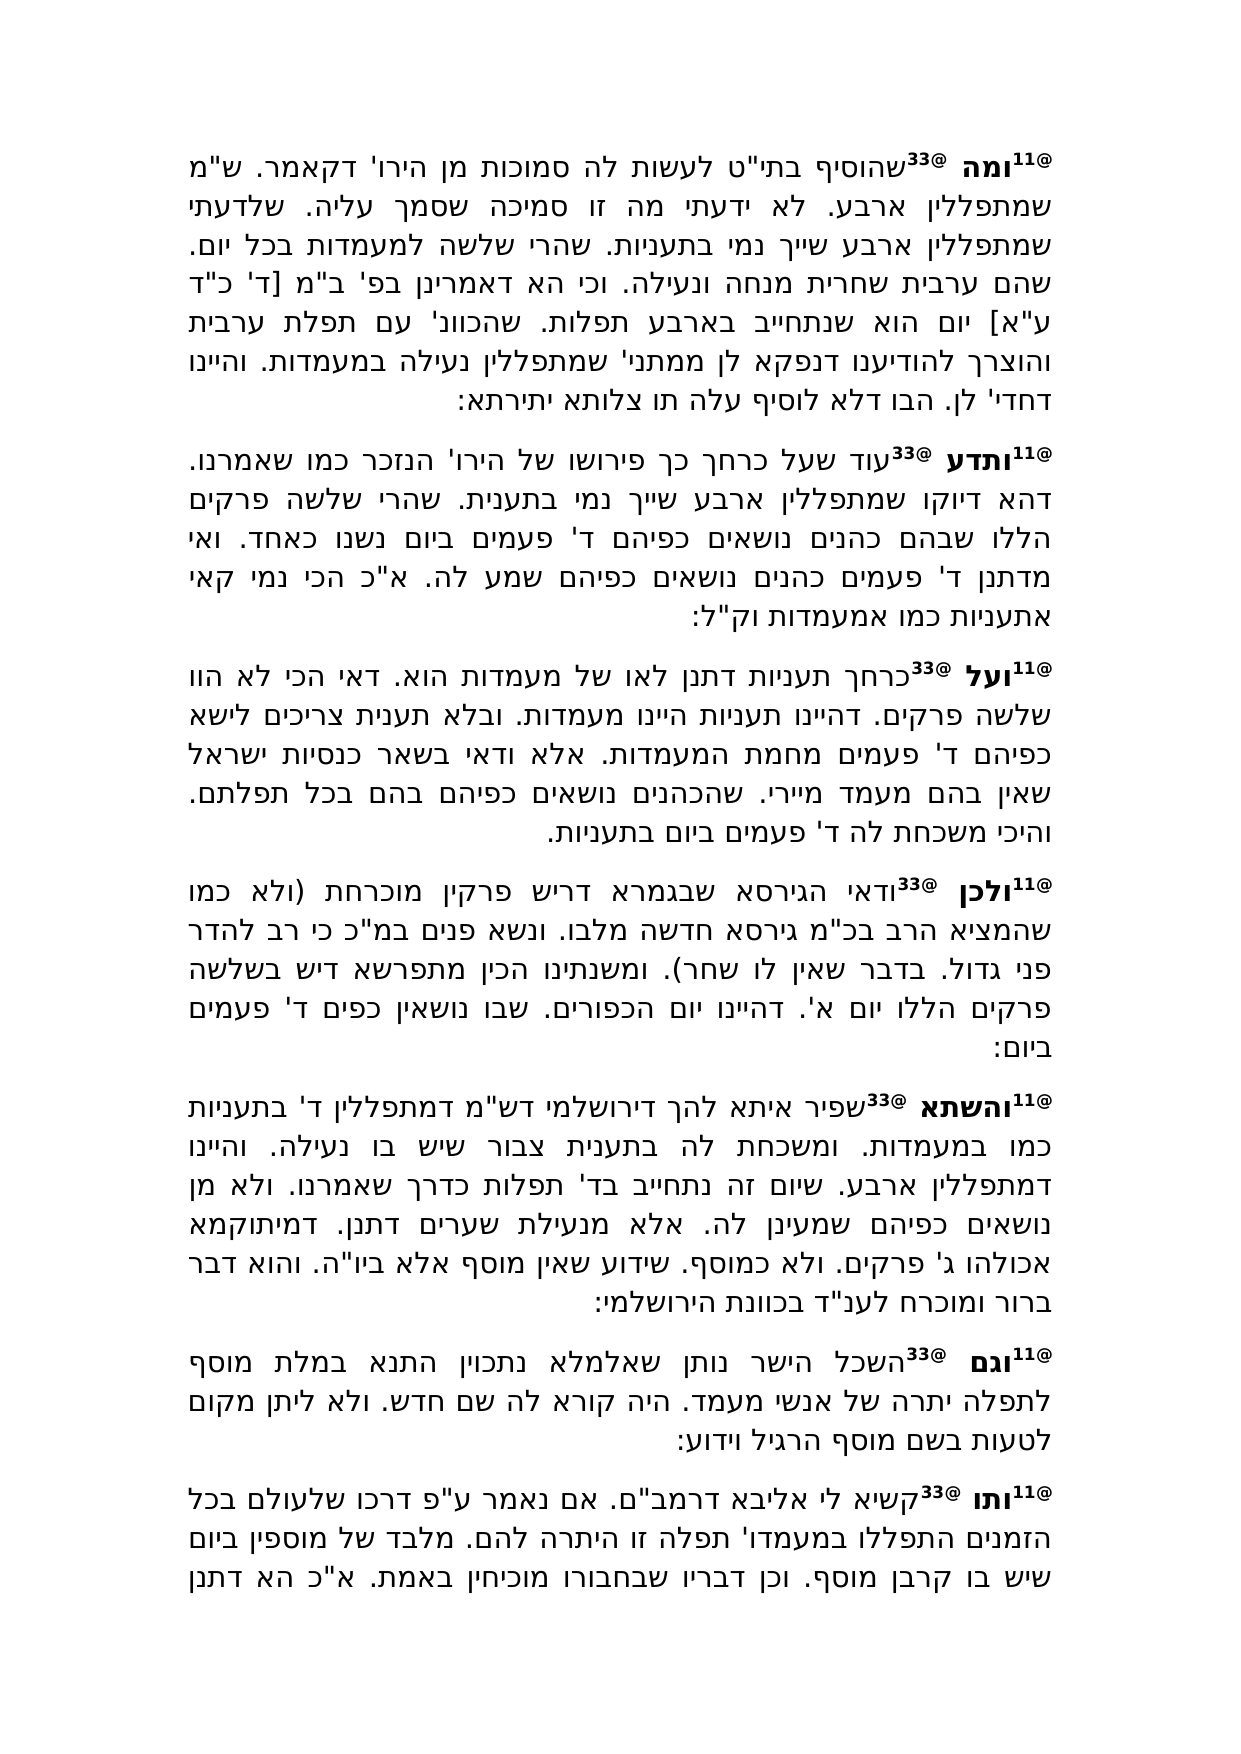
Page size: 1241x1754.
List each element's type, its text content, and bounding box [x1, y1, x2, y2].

text @11והשתא @33שפיר איתא להך דירושלמי דש"מ דמתפללין ד' בתעניות כמו במעמדות. ומשכחת לה בתענית צבור שיש בו נעילה. והיינו דמתפללין ארבע. שיום זה נתחייב בד' תפלות כדרך שאמרנו. ולא מן נושאים כפיהם שמעינן לה. אלא מנעילת שערים דתנן. דמיתוקמא אכולהו ג' פרקים. ולא כמוסף. שידוע שאין מוסף אלא ביו"ה. והוא דבר ברור ומוכרח לענ"ד בכוונת הירושלמי: [187, 1090, 1053, 1319]
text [187, 1483, 1053, 1594]
text @11ותדע @33עוד שעל כרחך כך פירושו של הירו' הנזכר כמו שאמרנו. דהא דיוקו שמתפללין ארבע שייך נמי בתענית. שהרי שלשה פרקים הללו שבהם כהנים נושאים כפיהם ד' פעמים ביום נשנו כאחד. ואי מדתנן ד' פעמים כהנים נושאים כפיהם שמע לה. א"כ הכי נמי קאי אתעניות כמו אמעמדות וק"ל: [187, 443, 1053, 633]
text @11ולכן @33ודאי הגירסא שבגמרא דריש פרקין מוכרחת (ולא כמו שהמציא הרב בכ"מ גירסא חדשה מלבו. ונשא פנים במ"כ כי רב להדר פני גדול. בדבר שאין לו שחר). ומשנתינו הכין מתפרשא דיש בשלשה פרקים הללו יום א'. דהיינו יום הכפורים. שבו נושאין כפים ד' פעמים ביום: [187, 875, 1053, 1064]
text @11ומה @33שהוסיף בתי"ט לעשות לה סמוכות מן הירו' דקאמר. ש"מ שמתפללין ארבע. לא ידעתי מה זו סמיכה שסמך עליה. שלדעתי שמתפללין ארבע שייך נמי בתעניות. שהרי שלשה למעמדות בכל יום. שהם ערבית שחרית מנחה ונעילה. וכי הא דאמרינן בפ' ב"מ [ד' כ"ד ע"א] יום הוא שנתחייב בארבע תפלות. שהכוונ' עם תפלת ערבית והוצרך להודיענו דנפקא לן ממתני' שמתפללין נעילה במעמדות. והיינו דחדי' לן. הבו דלא לוסיף עלה תו צלותא יתירתא: [187, 150, 1053, 418]
text @11ועל @33כרחך תעניות דתנן לאו של מעמדות הוא. דאי הכי לא הוו שלשה פרקים. דהיינו תעניות היינו מעמדות. ובלא תענית צריכים לישא כפיהם ד' פעמים מחמת המעמדות. אלא ודאי בשאר כנסיות ישראל שאין בהם מעמד מיירי. שהכהנים נושאים כפיהם בהם בכל תפלתם. והיכי משכחת לה ד' פעמים ביום בתעניות. [187, 659, 1053, 849]
text @11וגם @33השכל הישר נותן שאלמלא נתכוין התנא במלת מוסף לתפלה יתרה של אנשי מעמד. היה קורא לה שם חדש. ולא ליתן מקום לטעות בשם מוסף הרגיל וידוע: [187, 1345, 1053, 1457]
